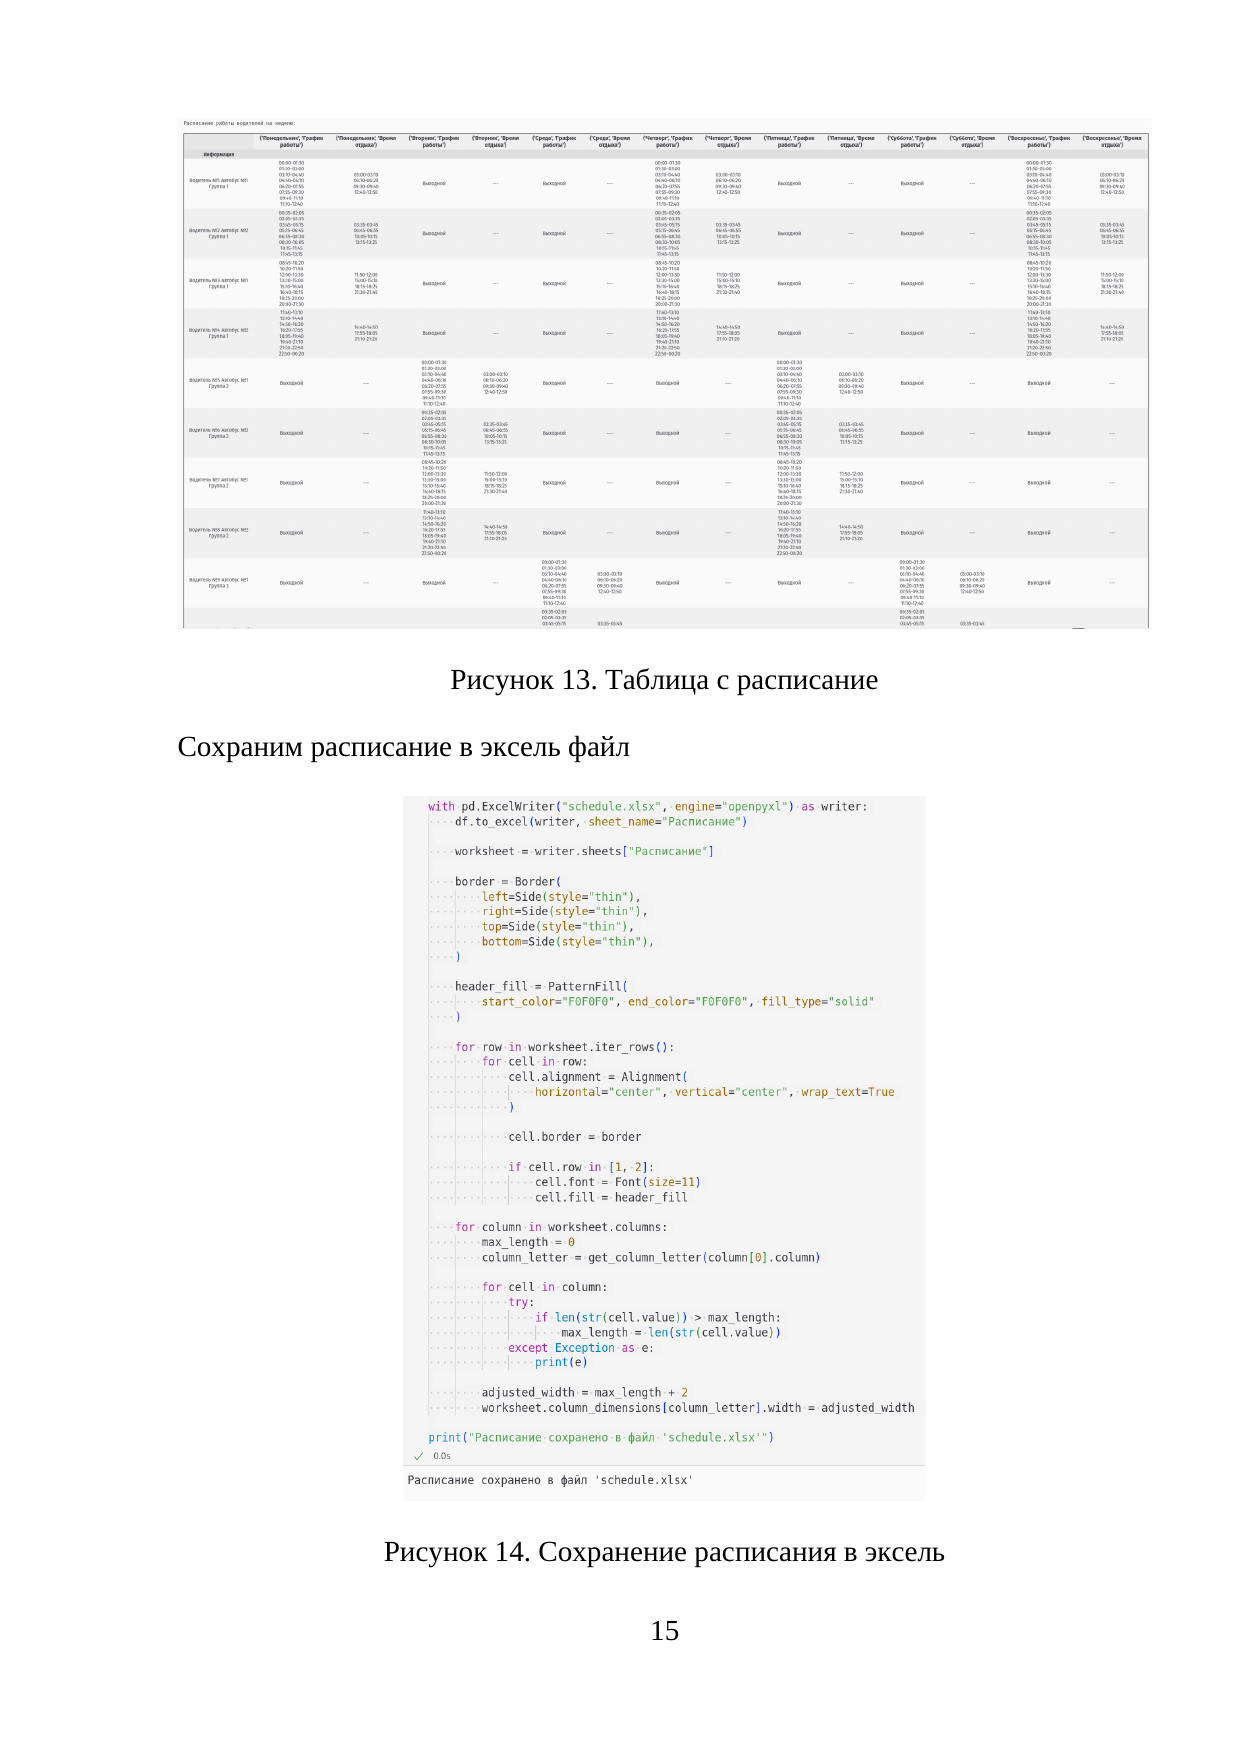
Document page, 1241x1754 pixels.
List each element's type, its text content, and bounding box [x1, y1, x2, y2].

text Рисунок 14. Сохранение расписания в эксель [177, 1534, 1152, 1567]
text Сохраним расписание в эксель файл [177, 729, 1152, 762]
picture [177, 118, 1152, 629]
picture [403, 796, 926, 1501]
text Рисунок 13. Таблица с расписание [177, 662, 1152, 696]
